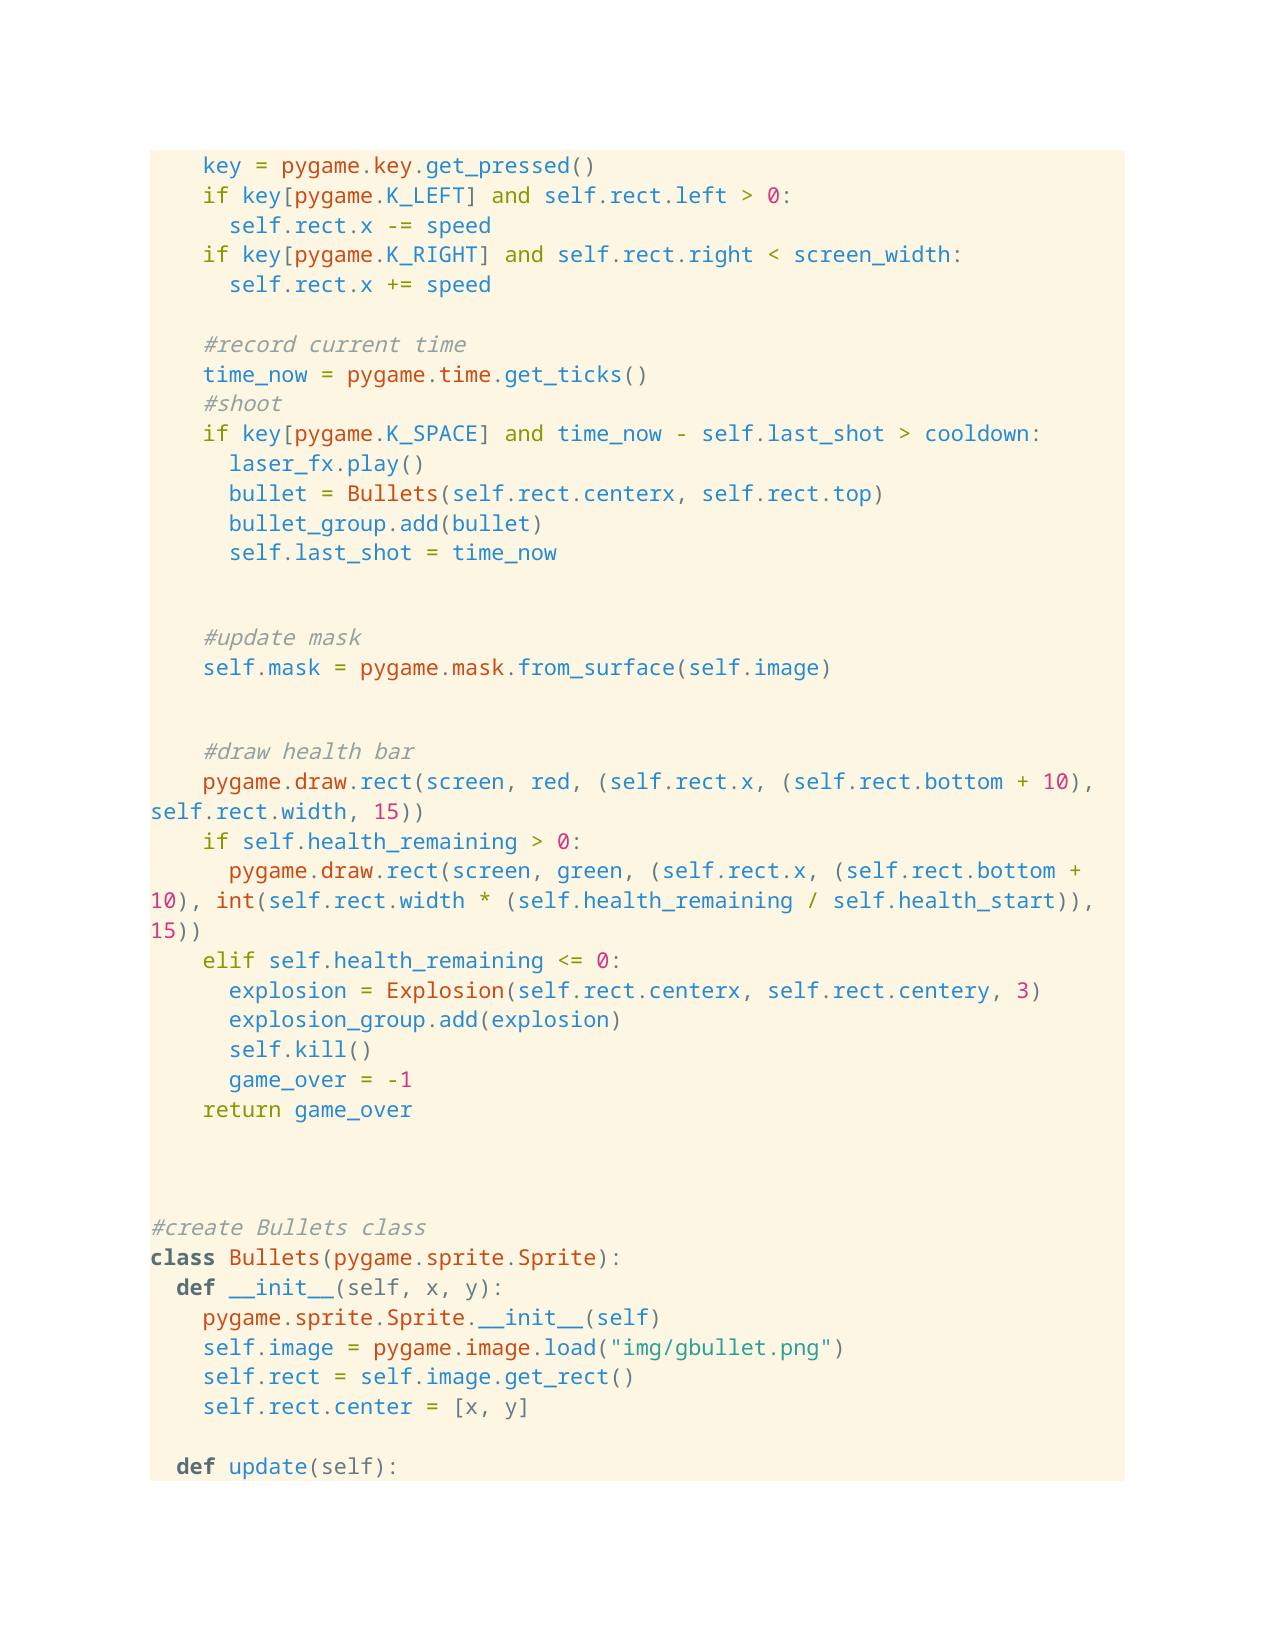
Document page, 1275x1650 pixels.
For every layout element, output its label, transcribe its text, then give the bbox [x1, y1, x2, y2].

text if key[pygame.K_SPACE] and time_now - self.last_shot > cooldown: [150, 418, 1125, 448]
text #create Bullets class [150, 1212, 1125, 1242]
text self.mask = pygame.mask.from_surface(self.image) [150, 652, 1125, 681]
text #record current time [150, 329, 1125, 358]
text #update mask [150, 622, 1125, 652]
text if key[pygame.K_RIGHT] and self.rect.right < screen_width: [150, 239, 1125, 269]
text def update(self): [150, 1451, 1125, 1481]
text return game_over [150, 1094, 1125, 1123]
text explosion = Explosion(self.rect.centerx, self.rect.centery, 3) [150, 974, 1125, 1004]
text pygame.draw.rect(screen, red, (self.rect.x, (self.rect.bottom + 10), self.rect.width, 15)) [150, 766, 1125, 826]
text explosion_group.add(explosion) [150, 1004, 1125, 1034]
text pygame.draw.rect(screen, green, (self.rect.x, (self.rect.bottom + 10), int(self.rect.width * (self.health_remaining / self.health_start)), 15)) [150, 855, 1125, 945]
text game_over = -1 [150, 1064, 1125, 1094]
text class Bullets(pygame.sprite.Sprite): [150, 1242, 1125, 1272]
text self.last_shot = time_now [150, 537, 1125, 567]
text bullet = Bullets(self.rect.centerx, self.rect.top) [150, 478, 1125, 507]
text def __init__(self, x, y): [150, 1272, 1125, 1302]
text self.kill() [150, 1034, 1125, 1064]
text if self.health_remaining > 0: [150, 826, 1125, 855]
text pygame.sprite.Sprite.__init__(self) [150, 1302, 1125, 1332]
text elif self.health_remaining <= 0: [150, 945, 1125, 974]
text self.rect.x += speed [150, 269, 1125, 299]
text self.rect.x -= speed [150, 209, 1125, 239]
text time_now = pygame.time.get_ticks() [150, 358, 1125, 388]
text if key[pygame.K_LEFT] and self.rect.left > 0: [150, 180, 1125, 209]
text key = pygame.key.get_pressed() [150, 150, 1125, 180]
text self.image = pygame.image.load("img/gbullet.png") [150, 1332, 1125, 1361]
text laser_fx.play() [150, 448, 1125, 478]
text self.rect.center = [x, y] [150, 1391, 1125, 1421]
text #draw health bar [150, 736, 1125, 766]
text bullet_group.add(bullet) [150, 507, 1125, 537]
text #shoot [150, 388, 1125, 418]
text self.rect = self.image.get_rect() [150, 1361, 1125, 1391]
